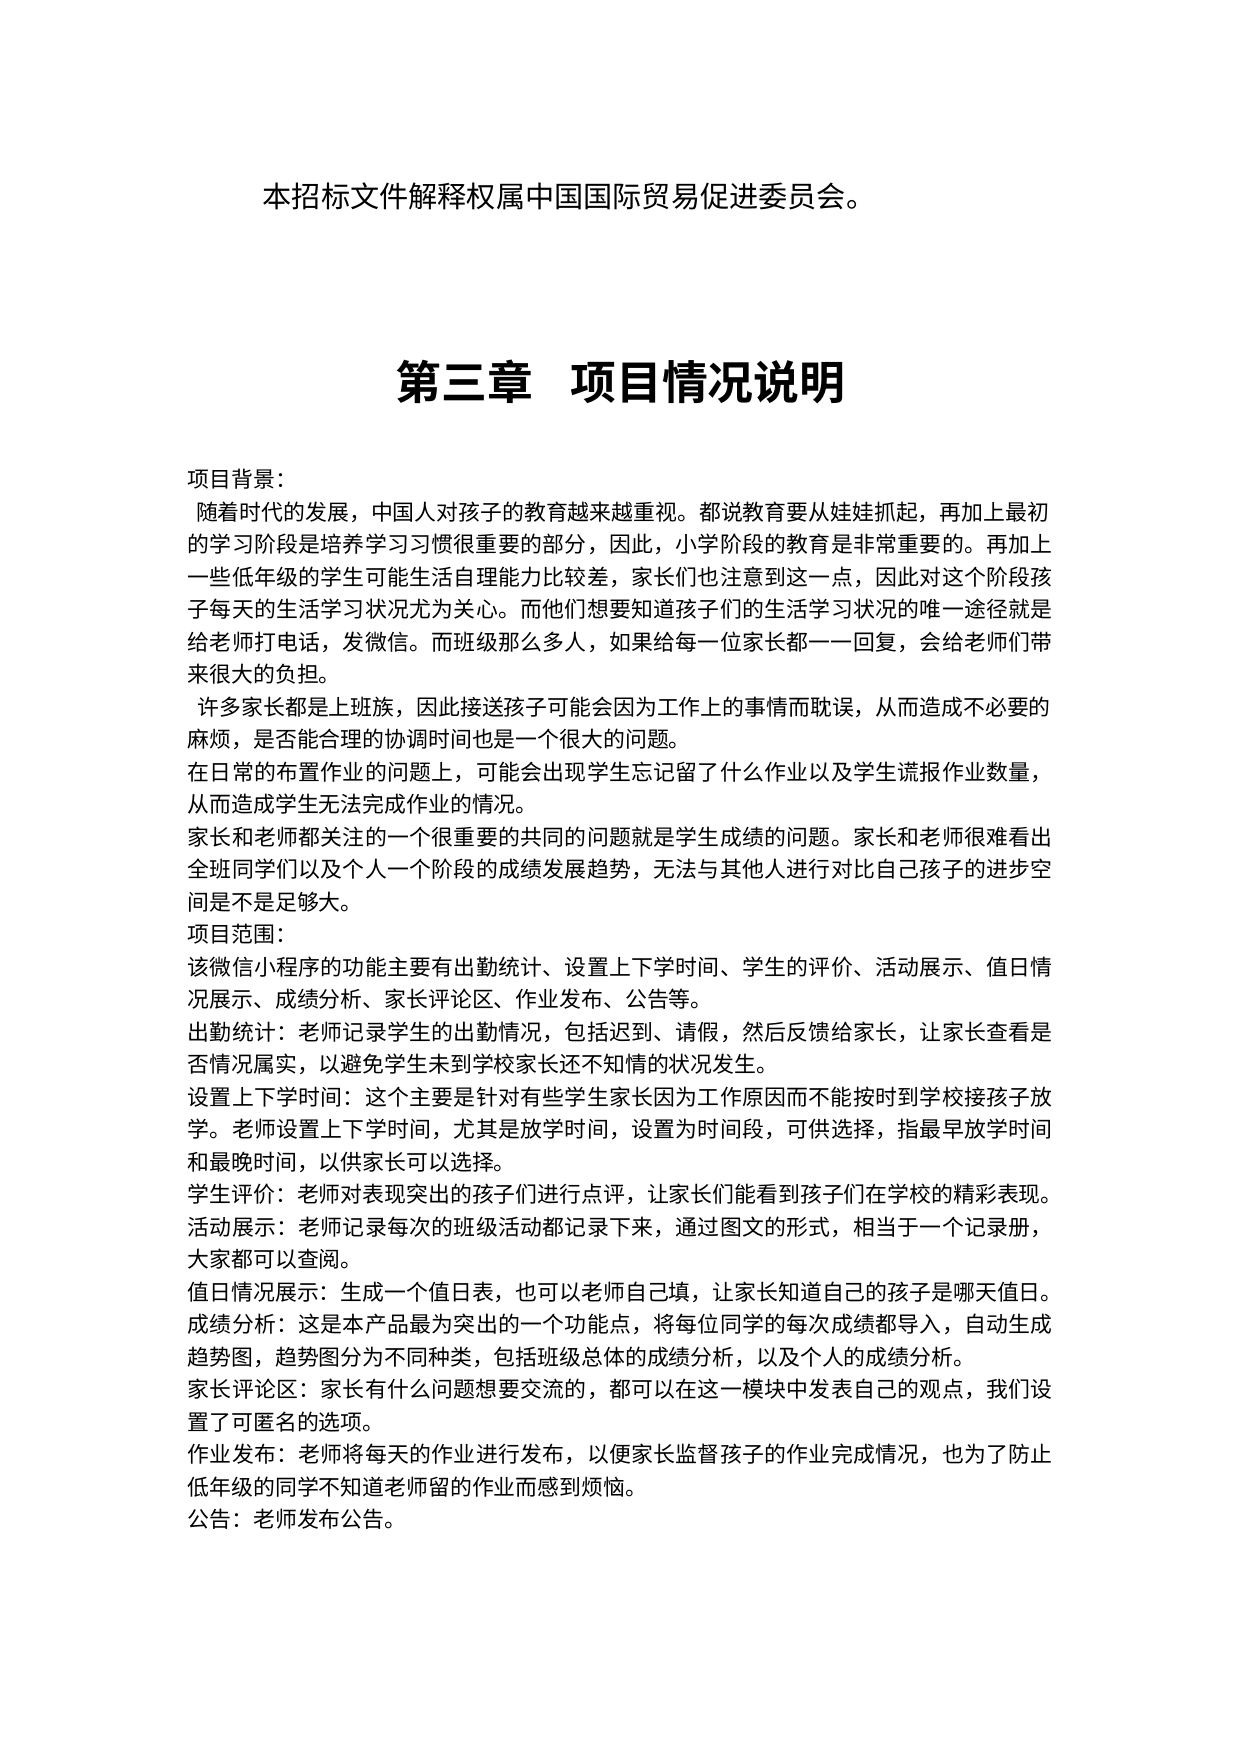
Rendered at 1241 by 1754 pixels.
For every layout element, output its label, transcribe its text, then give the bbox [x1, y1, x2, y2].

list 随着时代的发展，中国人对孩子的教育越来越重视。都说教育要从娃娃抓起，再加上最初的学习阶段是培养学习习惯很重要的部分，因此，小学阶段的教育是非常重要的。再加上一些低年级的学生可能生活自理能力比较差，家长们也注意到这一点，因此对这个阶段孩子每天的生活学习状况尤为关心。而他们想要知道孩子们的生活学习状况的唯一途径就是给老师打电话，发微信。而班级那么多人，如果给每一位家长都一一回复，会给老师们带来很大的负担。 [187, 494, 1053, 689]
list 项目情况说明 [187, 331, 1053, 428]
list 许多家长都是上班族，因此接送孩子可能会因为工作上的事情而耽误，从而造成不必要的麻烦，是否能合理的协调时间也是一个很大的问题。 [187, 689, 1053, 754]
list 设置上下学时间：这个主要是针对有些学生家长因为工作原因而不能按时到学校接孩子放学。老师设置上下学时间，尤其是放学时间，设置为时间段，可供选择，指最早放学时间和最晚时间，以供家长可以选择。 [187, 1079, 1053, 1177]
list 项目背景： [187, 462, 1053, 494]
list 成绩分析：这是本产品最为突出的一个功能点，将每位同学的每次成绩都导入，自动生成趋势图，趋势图分为不同种类，包括班级总体的成绩分析，以及个人的成绩分析。 [187, 1307, 1053, 1372]
list 家长评论区：家长有什么问题想要交流的，都可以在这一模块中发表自己的观点，我们设置了可匿名的选项。 [187, 1372, 1053, 1437]
list 出勤统计：老师记录学生的出勤情况，包括迟到、请假，然后反馈给家长，让家长查看是否情况属实，以避免学生未到学校家长还不知情的状况发生。 [187, 1014, 1053, 1079]
list 项目范围： [187, 917, 1053, 949]
list 家长和老师都关注的一个很重要的共同的问题就是学生成绩的问题。家长和老师很难看出全班同学们以及个人一个阶段的成绩发展趋势，无法与其他人进行对比自己孩子的进步空间是不是足够大。 [187, 819, 1053, 917]
text 本招标文件解释权属中国国际贸易促进委员会。 [187, 162, 1053, 227]
list 活动展示：老师记录每次的班级活动都记录下来，通过图文的形式，相当于一个记录册，大家都可以查阅。 [187, 1209, 1053, 1274]
list 该微信小程序的功能主要有出勤统计、设置上下学时间、学生的评价、活动展示、值日情况展示、成绩分析、家长评论区、作业发布、公告等。 [187, 949, 1053, 1014]
list 在日常的布置作业的问题上，可能会出现学生忘记留了什么作业以及学生谎报作业数量，从而造成学生无法完成作业的情况。 [187, 754, 1053, 819]
list 值日情况展示：生成一个值日表，也可以老师自己填，让家长知道自己的孩子是哪天值日。 [187, 1274, 1053, 1307]
list 公告：老师发布公告。 [187, 1502, 1053, 1534]
list 作业发布：老师将每天的作业进行发布，以便家长监督孩子的作业完成情况，也为了防止低年级的同学不知道老师留的作业而感到烦恼。 [187, 1437, 1053, 1502]
list 学生评价：老师对表现突出的孩子们进行点评，让家长们能看到孩子们在学校的精彩表现。 [187, 1177, 1053, 1209]
